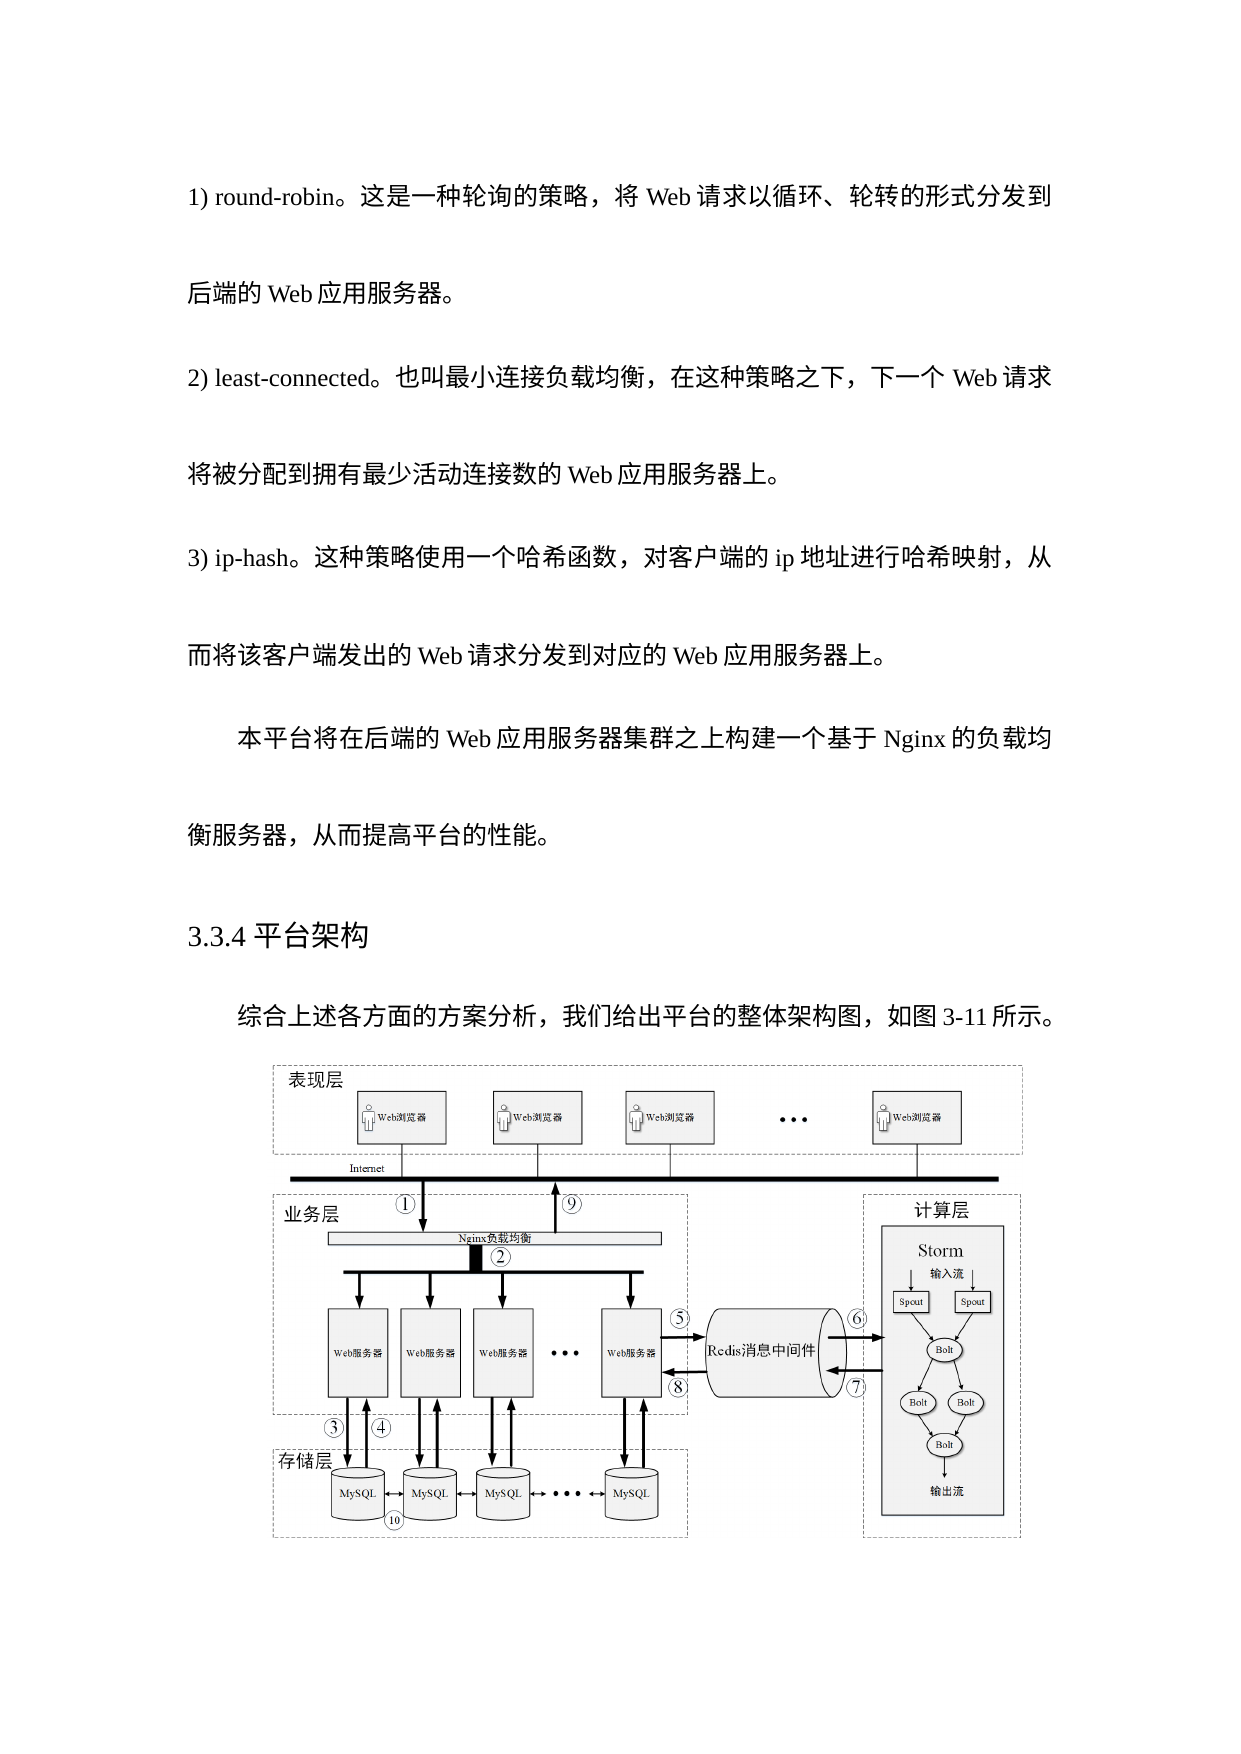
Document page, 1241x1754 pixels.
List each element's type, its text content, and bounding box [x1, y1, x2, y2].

text 2) least-connected。也叫最小连接负载均衡，在这种策略之下，下一个Web请求将被分配到拥有最少活动连接数的Web应用服务器上。 [187, 343, 1053, 505]
text 1) round-robin。这是一种轮询的策略，将Web请求以循环、轮转的形式分发到后端的Web应用服务器。 [187, 162, 1053, 324]
picture [267, 1065, 1023, 1538]
title 3.3.4 平台架构 [187, 901, 1053, 966]
text 综合上述各方面的方案分析，我们给出平台的整体架构图，如图3-11所示。 [187, 982, 1053, 1047]
text 本平台将在后端的Web应用服务器集群之上构建一个基于Nginx的负载均衡服务器，从而提高平台的性能。 [187, 704, 1053, 866]
text 3) ip-hash。这种策略使用一个哈希函数，对客户端的ip地址进行哈希映射，从而将该客户端发出的Web请求分发到对应的Web应用服务器上。 [187, 523, 1053, 686]
